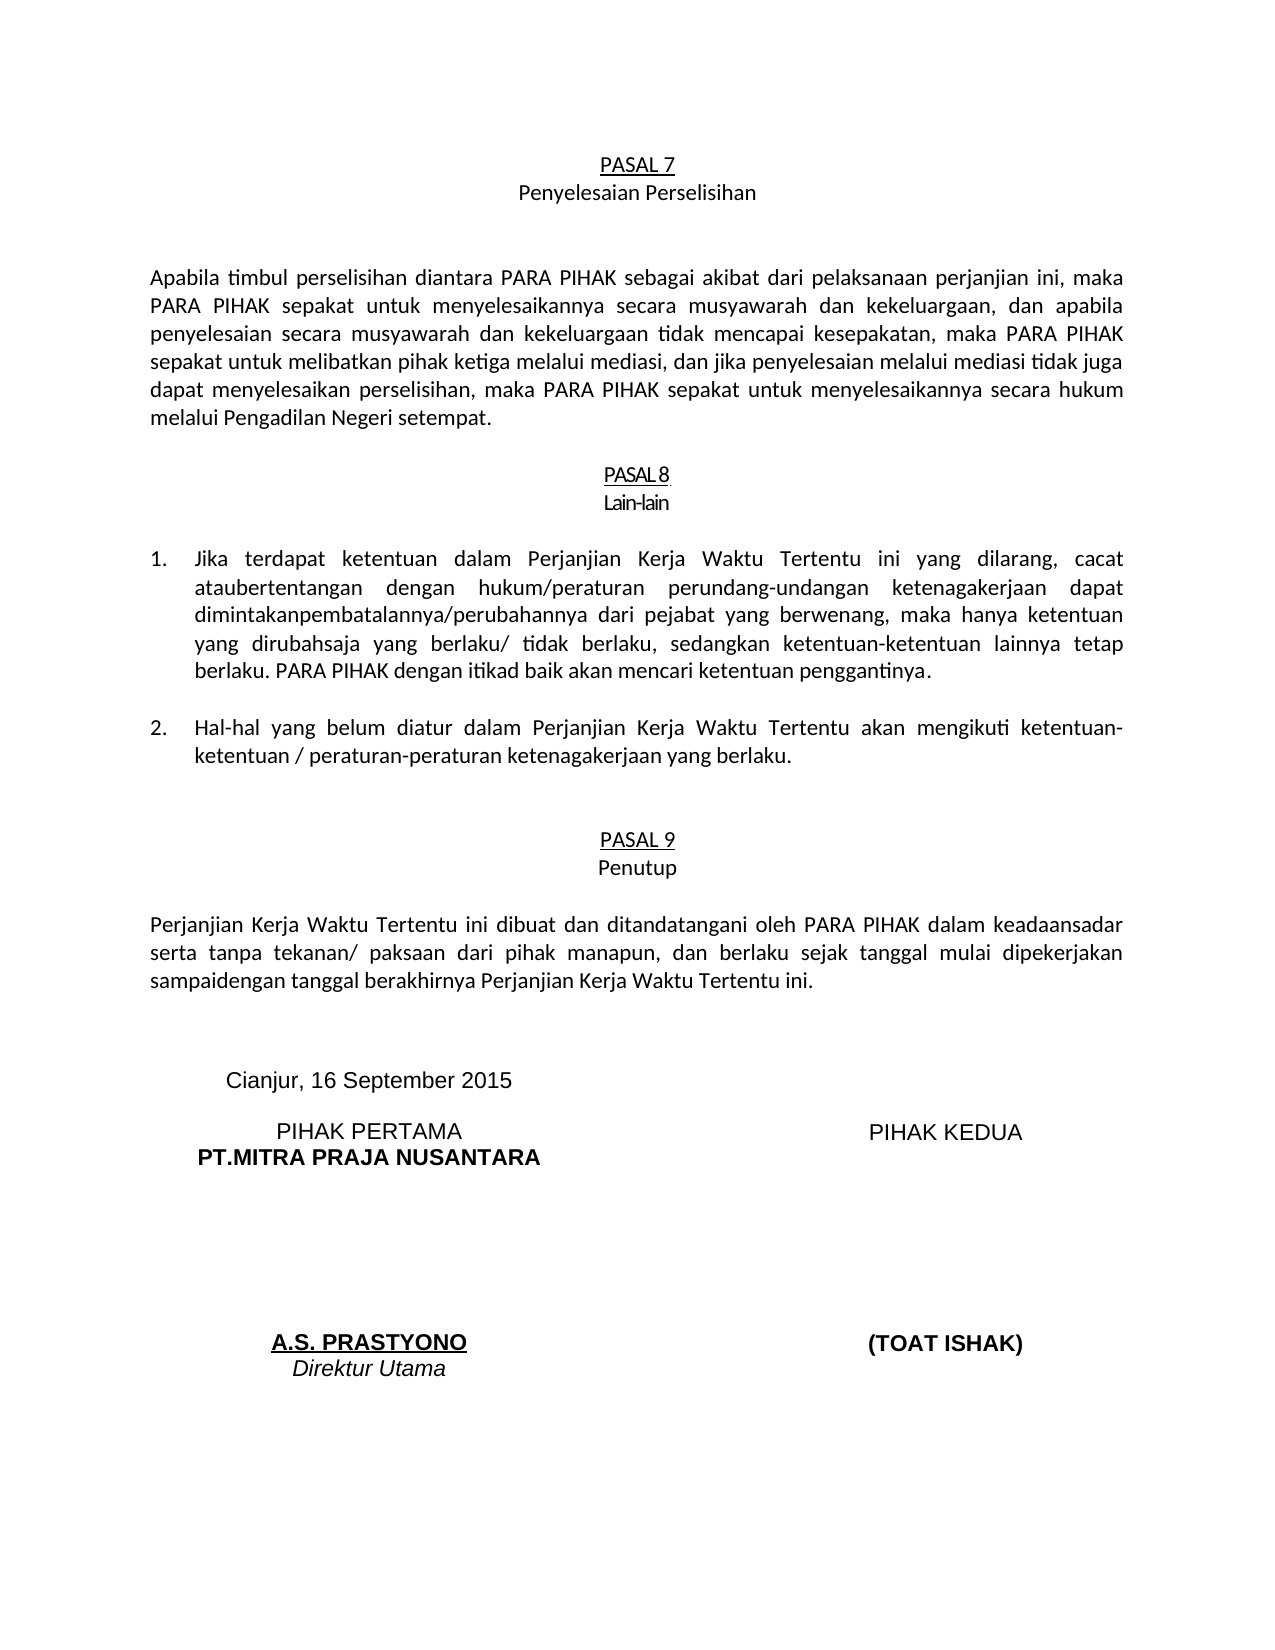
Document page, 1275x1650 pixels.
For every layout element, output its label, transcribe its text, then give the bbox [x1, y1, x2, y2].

text PASAL 9 [150, 825, 1125, 853]
list Jika terdapat ketentuan dalam Perjanjian Kerja Waktu Tertentu ini yang dilarang, cacat ataubertentangan dengan hukum/peraturan perundang-undangan ketenagakerjaan dapat dimintakanpembatalannya/perubahannya dari pejabat yang berwenang, maka hanya ketentuan yang dirubahsaja yang berlaku/ tidak berlaku, sedangkan ketentuan-ketentuan lainnya tetap berlaku. PARA PIHAK dengan itikad baik akan mencari ketentuan penggantinya. [150, 544, 1125, 685]
text Penutup [150, 853, 1125, 881]
text Perjanjian Kerja Waktu Tertentu ini dibuat dan ditandatangani oleh PARA PIHAK dalam keadaansadar serta tanpa tekanan/ paksaan dari pihak manapun, dan berlaku sejak tanggal mulai dipekerjakan sampaidengan tanggal berakhirnya Perjanjian Kerja Waktu Tertentu ini. [150, 910, 1125, 994]
text Lain-lain [150, 488, 1125, 517]
list Hal-hal yang belum diatur dalam Perjanjian Kerja Waktu Tertentu akan mengikuti ketentuan-ketentuan / peraturan-peraturan ketenagakerjaan yang berlaku. [150, 713, 1125, 769]
text PASAL 8 [150, 461, 1125, 488]
text Apabila timbul perselisihan diantara PARA PIHAK sebagai akibat dari pelaksanaan perjanjian ini, maka PARA PIHAK sepakat untuk menyelesaikannya secara musyawarah dan kekeluargaan, dan apabila penyelesaian secara musyawarah dan kekeluargaan tidak mencapai kesepakatan, maka PARA PIHAK sepakat untuk melibatkan pihak ketiga melalui mediasi, dan jika penyelesaian melalui mediasi tidak juga dapat menyelesaikan perselisihan, maka PARA PIHAK sepakat untuk menyelesaikannya secara hukum melalui Pengadilan Negeri setempat. [150, 263, 1125, 431]
text Penyelesaian Perselisihan [150, 178, 1125, 206]
text PASAL 7 [150, 150, 1125, 178]
